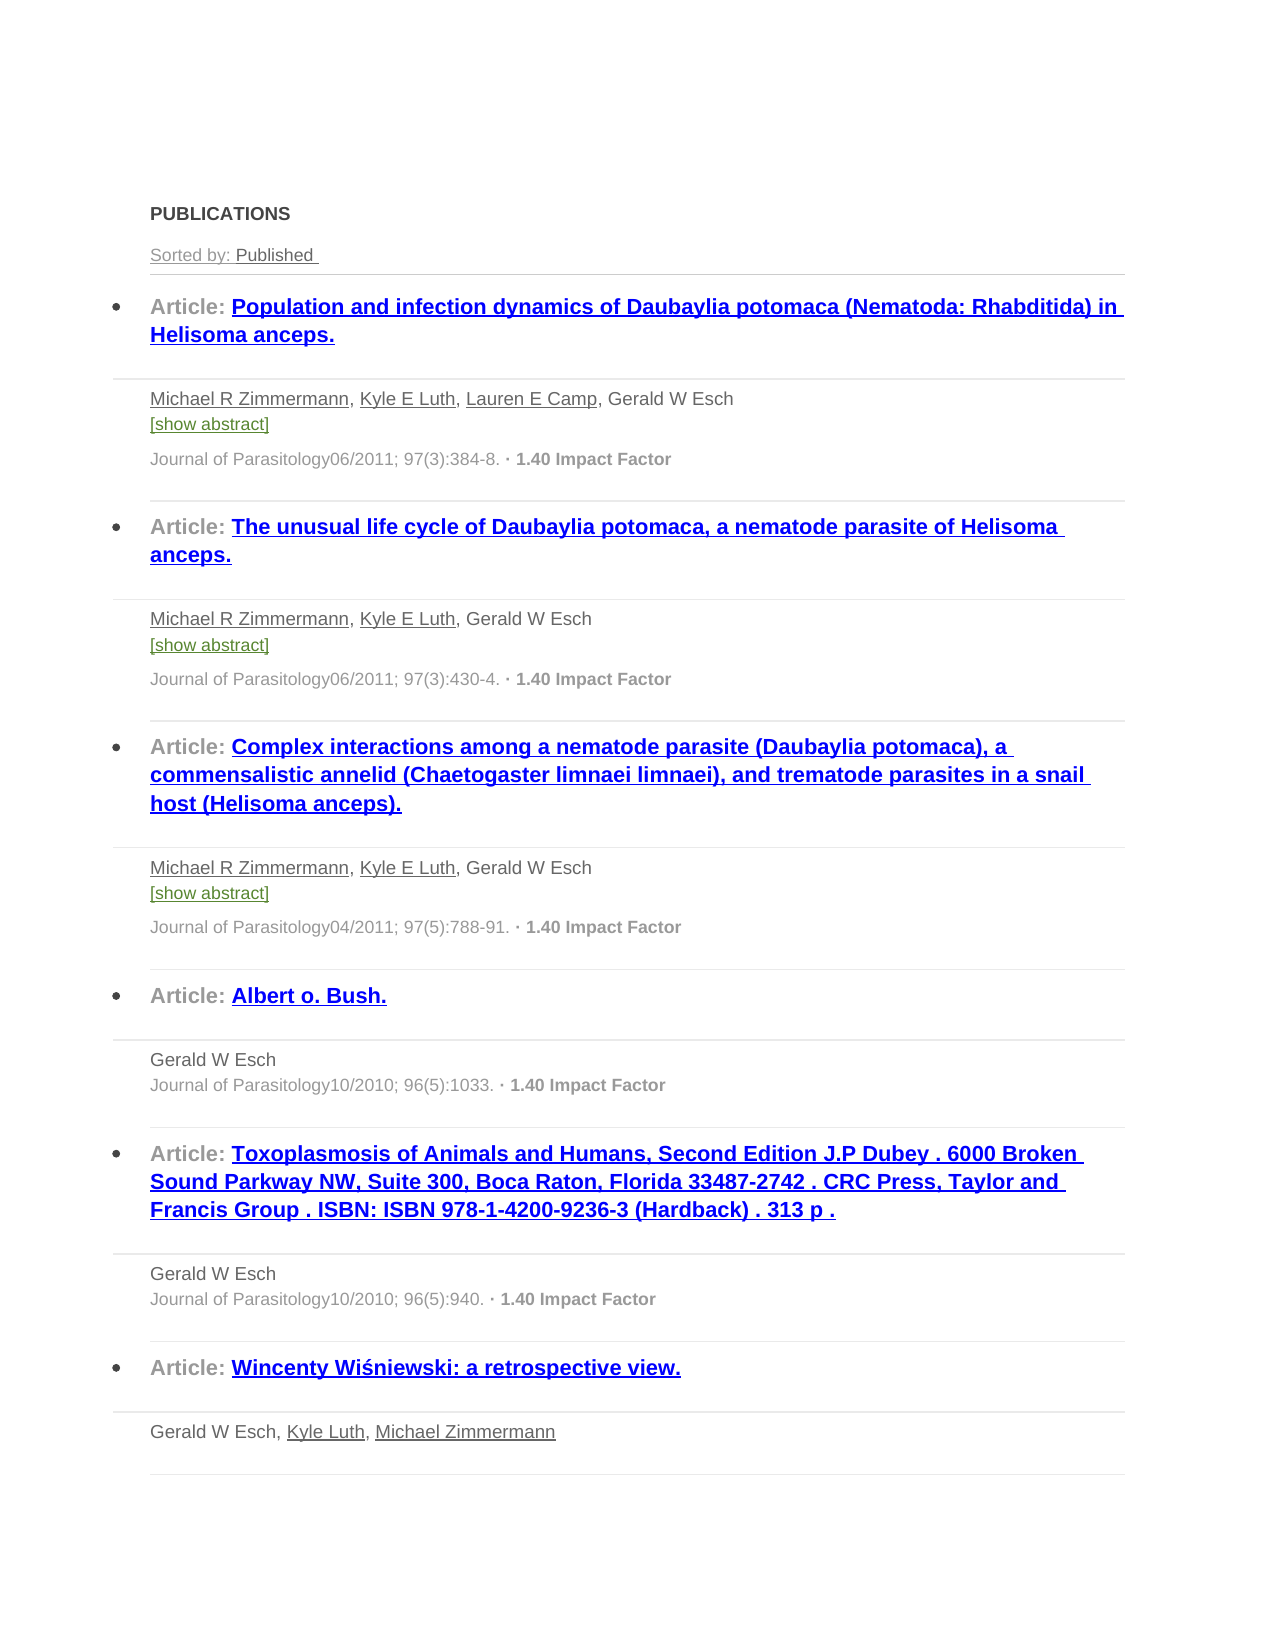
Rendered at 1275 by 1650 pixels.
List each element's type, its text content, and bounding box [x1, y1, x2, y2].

text Michael R Zimmermann, Kyle E Luth, Gerald W Esch [150, 853, 1125, 878]
list Article: Wincenty Wiśniewski: a retrospective view. [112, 1352, 1125, 1413]
text Gerald W Esch [150, 1045, 1125, 1070]
text Gerald W Esch, Kyle Luth, Michael Zimmermann [150, 1417, 1125, 1474]
text Journal of Parasitology04/2011; 97(5):788-91. · 1.40 Impact Factor [150, 913, 1125, 969]
list Article: Complex interactions among a nematode parasite (Daubaylia potomaca), a commensalistic annelid (Chaetogaster limnaei limnaei), and trematode parasites in a snail host (Helisoma anceps). [112, 731, 1125, 848]
list Article: The unusual life cycle of Daubaylia potomaca, a nematode parasite of Helisoma anceps. [112, 511, 1125, 600]
text Journal of Parasitology10/2010; 96(5):940. · 1.40 Impact Factor [150, 1284, 1125, 1341]
text [show abstract] [150, 630, 1125, 655]
text Michael R Zimmermann, Kyle E Luth, Gerald W Esch [150, 605, 1125, 630]
text PUBLICATIONS [150, 203, 1125, 224]
text Michael R Zimmermann, Kyle E Luth, Lauren E Camp, Gerald W Esch [150, 384, 1125, 409]
list Article: Albert o. Bush. [112, 980, 1125, 1041]
text Journal of Parasitology06/2011; 97(3):384-8. · 1.40 Impact Factor [150, 444, 1125, 500]
text [show abstract] [150, 409, 1125, 434]
text Journal of Parasitology06/2011; 97(3):430-4. · 1.40 Impact Factor [150, 664, 1125, 720]
list Article: Toxoplasmosis of Animals and Humans, Second Edition J.P Dubey . 6000 Broken Sound Parkway NW, Suite 300, Boca Raton, Florida 33487-2742 . CRC Press, Taylor and Francis Group . ISBN: ISBN 978-1-4200-9236-3 (Hardback) . 313 p . [112, 1138, 1125, 1255]
text [show abstract] [150, 878, 1125, 903]
text Sorted by: Published [150, 240, 1125, 274]
text Journal of Parasitology10/2010; 96(5):1033. · 1.40 Impact Factor [150, 1070, 1125, 1127]
list Article: Population and infection dynamics of Daubaylia potomaca (Nematoda: Rhabditida) in Helisoma anceps. [112, 291, 1125, 380]
text Gerald W Esch [150, 1259, 1125, 1284]
